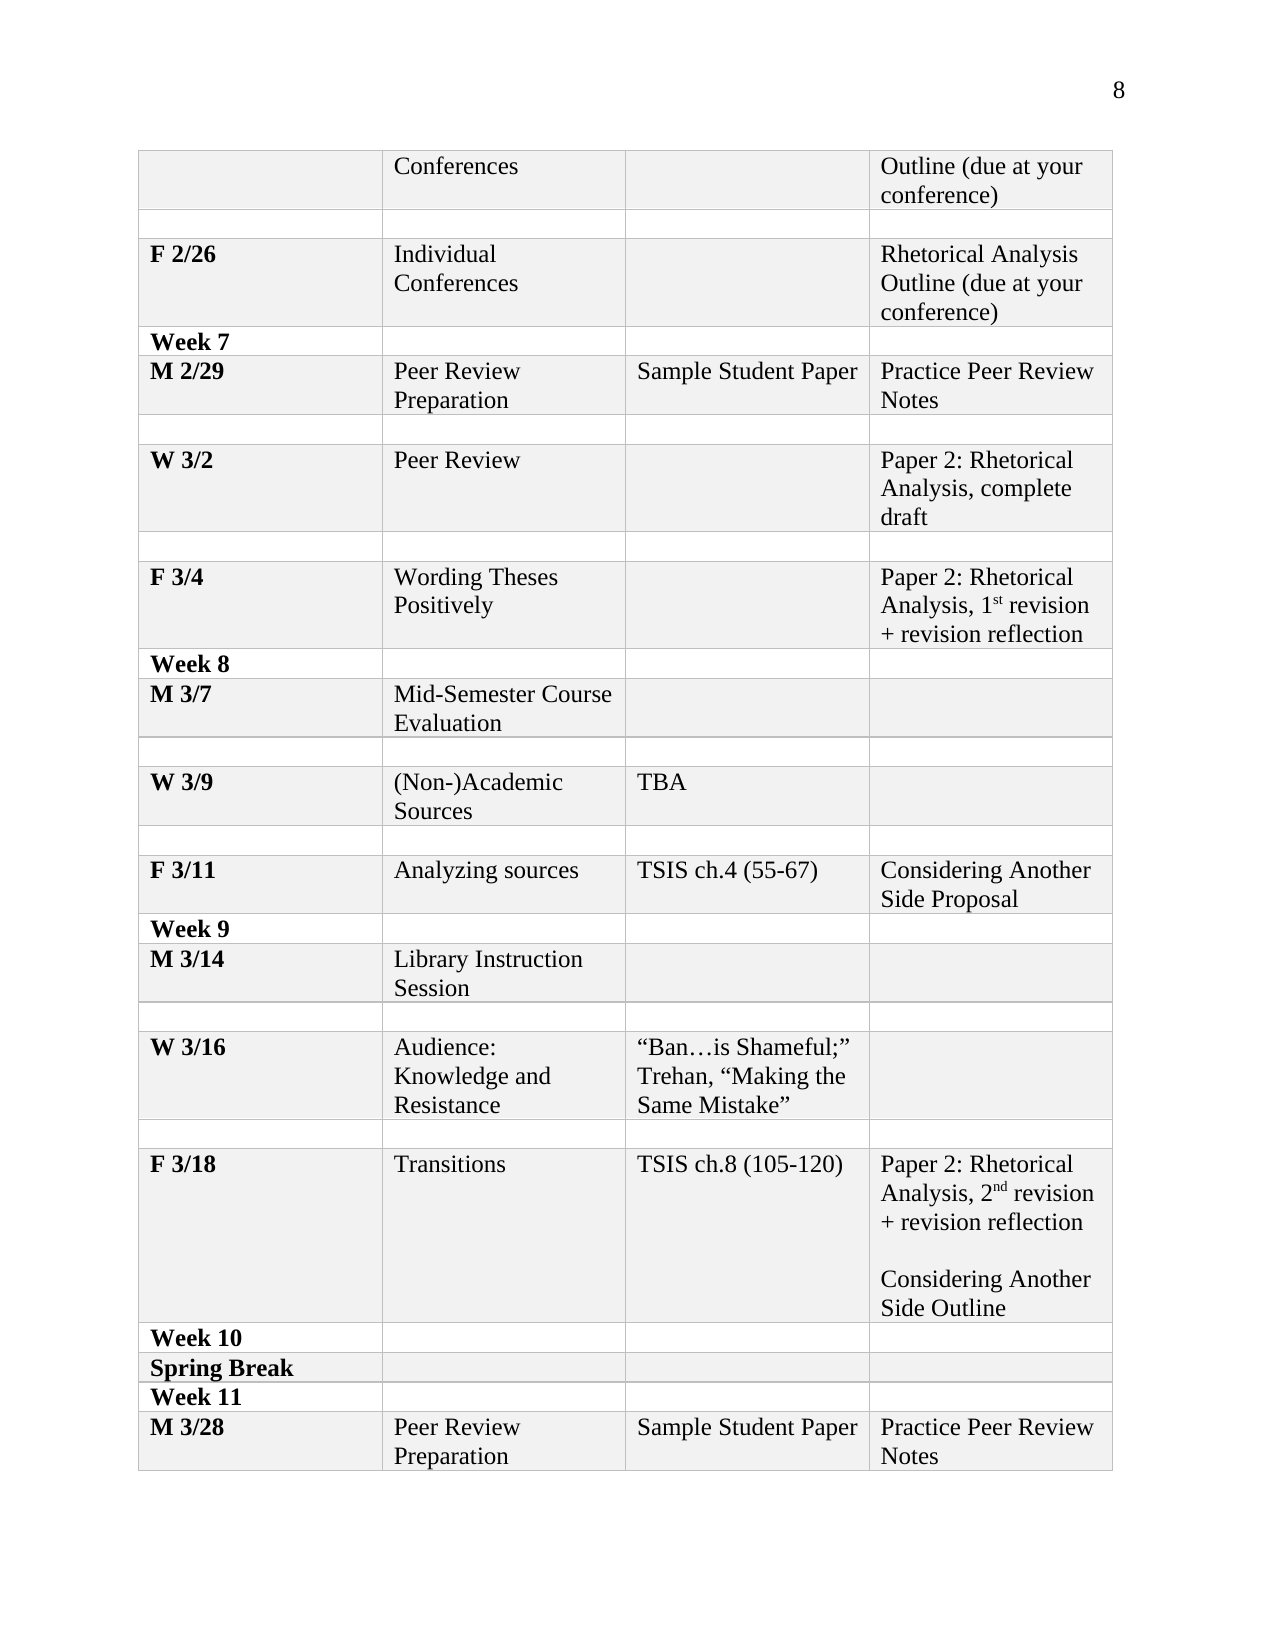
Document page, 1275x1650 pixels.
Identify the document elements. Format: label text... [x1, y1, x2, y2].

table_cell W 2/24 [139, 151, 382, 208]
table_cell Spring Break [139, 1353, 382, 1381]
table_cell Paper 2: Rhetorical Analysis, 1st revision + revision reflection [870, 562, 1112, 648]
table_cell Transitions [383, 1149, 625, 1322]
table_cell Peer Review Preparation [383, 356, 625, 414]
table_cell Peer Review Preparation [383, 1412, 625, 1470]
table_cell [383, 1383, 625, 1411]
table_cell [870, 826, 1112, 854]
table_cell [870, 1353, 1112, 1381]
table_cell Analyzing sources [383, 856, 625, 913]
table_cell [383, 151, 625, 208]
table_cell [383, 1003, 625, 1031]
table_cell [870, 738, 1112, 766]
table_cell W 3/9 [139, 767, 382, 825]
table_cell [626, 532, 869, 561]
table_cell [870, 327, 1112, 355]
table_cell [870, 532, 1112, 561]
table_cell [383, 415, 625, 444]
table_cell [626, 327, 869, 355]
table_cell [870, 914, 1112, 943]
table_cell [870, 679, 1112, 736]
table_cell Mid-Semester Course Evaluation [383, 679, 625, 736]
table_cell Sample Student Paper [626, 356, 869, 414]
table_cell [626, 944, 869, 1001]
table_cell [383, 1323, 625, 1352]
table_cell W 3/16 [139, 1032, 382, 1118]
table_cell [139, 210, 382, 238]
table_cell Audience: Knowledge and Resistance [383, 1032, 625, 1118]
table_cell Library Instruction Session [383, 944, 625, 1001]
table_cell Considering Another Side Proposal [870, 856, 1112, 913]
table_cell TBA [626, 767, 869, 825]
table_cell Practice Peer Review Notes [870, 356, 1112, 414]
table_cell [626, 239, 869, 326]
table_cell [139, 738, 382, 766]
table_cell [383, 1120, 625, 1148]
table_cell [870, 210, 1112, 238]
table_cell TSIS ch.8 (105-120) [626, 1149, 869, 1322]
table_cell [870, 1003, 1112, 1031]
table_cell [626, 738, 869, 766]
table_cell Week 8 [139, 649, 382, 678]
table_cell Peer Review [383, 445, 625, 531]
table_cell [383, 327, 625, 355]
table_cell [139, 826, 382, 854]
table_cell [383, 210, 625, 238]
table_cell [870, 1120, 1112, 1148]
table_cell [626, 562, 869, 648]
table_cell Week 7 [139, 327, 382, 355]
table_cell [383, 738, 625, 766]
table_cell [626, 1383, 869, 1411]
table_cell [870, 767, 1112, 825]
table_cell [383, 649, 625, 678]
table_cell Week 11 [139, 1383, 382, 1411]
table_cell [383, 1353, 625, 1381]
table_cell M 2/29 [139, 356, 382, 414]
table_cell Week 9 [139, 914, 382, 943]
table_cell F 3/18 [139, 1149, 382, 1322]
table_cell [383, 826, 625, 854]
table_cell [870, 944, 1112, 1001]
table_cell F 3/11 [139, 856, 382, 913]
table_cell Paper 2: Rhetorical Analysis, 2nd revision + revision reflection Considering Another Side Outline [870, 1149, 1112, 1322]
table_cell [870, 1323, 1112, 1352]
table_cell [626, 826, 869, 854]
table_cell [626, 1353, 869, 1381]
table_cell TSIS ch.4 (55-67) [626, 856, 869, 913]
table_cell (Non-)Academic Sources [383, 767, 625, 825]
table_cell [626, 649, 869, 678]
table_cell [383, 914, 625, 943]
table_cell [870, 415, 1112, 444]
table_cell Wording Theses Positively [383, 562, 625, 648]
table_cell Sample Student Paper [626, 1412, 869, 1470]
table_cell Practice Peer Review Notes [870, 1412, 1112, 1470]
table_cell M 3/14 [139, 944, 382, 1001]
table_cell [870, 1383, 1112, 1411]
table_cell [626, 679, 869, 736]
table_cell [626, 415, 869, 444]
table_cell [870, 151, 1112, 208]
table_cell [626, 210, 869, 238]
table_cell [139, 1003, 382, 1031]
table_cell [139, 532, 382, 561]
table_cell F 3/4 [139, 562, 382, 648]
table_cell [626, 1323, 869, 1352]
table_cell W 3/2 [139, 445, 382, 531]
table_cell [870, 1032, 1112, 1118]
table_cell [870, 649, 1112, 678]
table_cell [626, 1120, 869, 1148]
table_cell Individual Conferences [383, 239, 625, 326]
table_cell M 3/7 [139, 679, 382, 736]
table_cell Week 10 [139, 1323, 382, 1352]
table_cell [626, 445, 869, 531]
table_cell F 2/26 [139, 239, 382, 326]
table_cell Paper 2: Rhetorical Analysis, complete draft [870, 445, 1112, 531]
table_cell “Ban…is Shameful;” Trehan, “Making the Same Mistake” [626, 1032, 869, 1118]
table_cell [139, 415, 382, 444]
table_cell [626, 1003, 869, 1031]
table_cell [139, 1120, 382, 1148]
table_cell [626, 914, 869, 943]
table_cell [383, 532, 625, 561]
table_cell [626, 151, 869, 208]
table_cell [870, 239, 1112, 326]
table_cell M 3/28 [139, 1412, 382, 1470]
